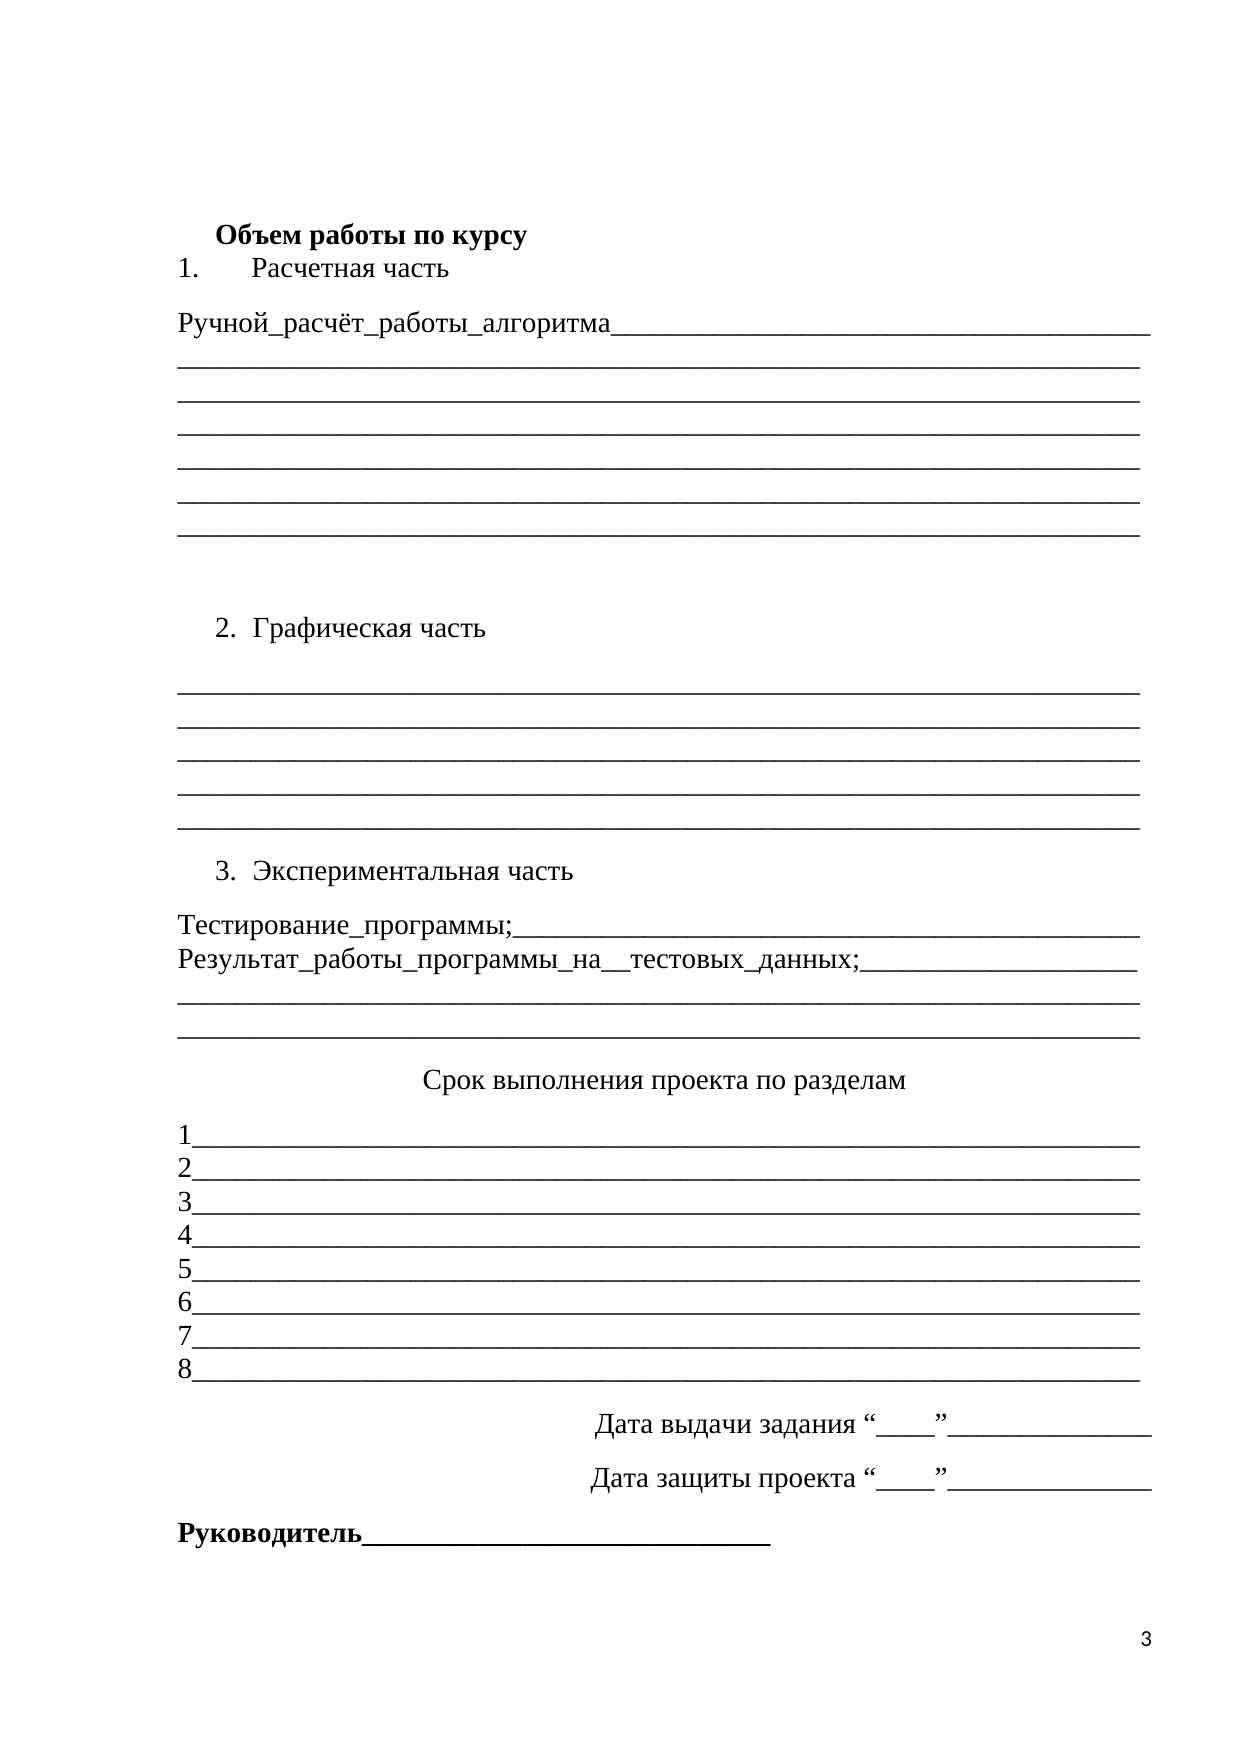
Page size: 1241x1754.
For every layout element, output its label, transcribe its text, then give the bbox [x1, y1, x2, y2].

list Экспериментальная часть [215, 853, 1152, 887]
text __________________________________________________________________________________________________________________________________________________________________________________________________________________________________________________________________________________________________________________________________________ [177, 664, 1152, 832]
text Ручной_расчёт_работы_алгоритма_________________________________________________________________________________________________________________________________________________________________________________________________________________________________________________________________________________________________________________________________________________________________________________________________________________________________________________ [177, 305, 1152, 540]
text Объем работы по курсу [215, 217, 1152, 251]
text Срок выполнения проекта по разделам [177, 1062, 1152, 1096]
text Дата защиты проекта “____”______________ [458, 1460, 1152, 1494]
text Дата выдачи задания “____”______________ [458, 1406, 1152, 1439]
list Графическая часть [215, 610, 1152, 644]
text 1. Расчетная часть [177, 251, 1152, 284]
text 1_________________________________________________________________2_________________________________________________________________3_________________________________________________________________4_________________________________________________________________5_________________________________________________________________6_________________________________________________________________7_________________________________________________________________8_________________________________________________________________ [177, 1117, 1152, 1385]
text Руководитель____________________________ [177, 1515, 1152, 1548]
text Тестирование_программы;___________________________________________Результат_работы_программы_на__тестовых_данных;_______________________________________________________________________________________________________________________________________________________ [177, 907, 1152, 1042]
